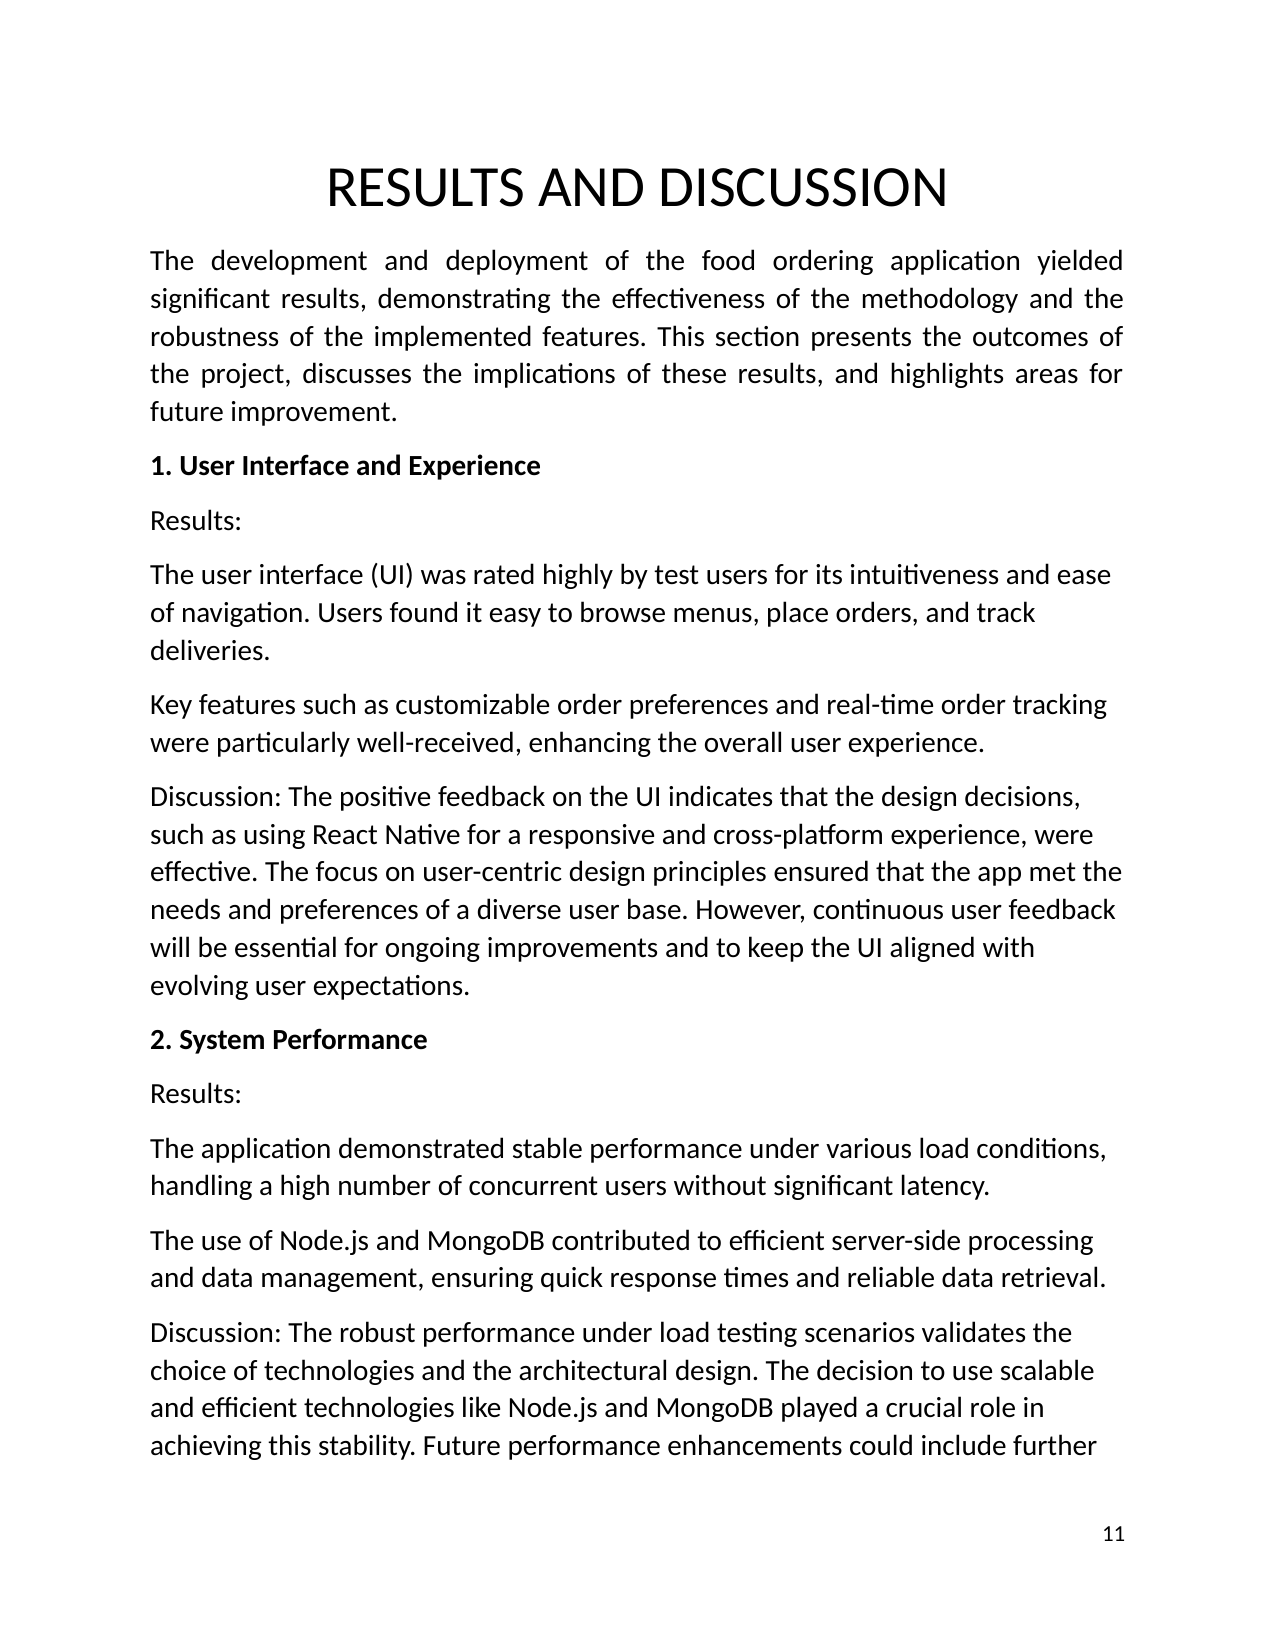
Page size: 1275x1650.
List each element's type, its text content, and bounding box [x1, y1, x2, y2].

text Key features such as customizable order preferences and real-time order tracking were particularly well-received, enhancing the overall user experience. [150, 686, 1125, 759]
text Discussion: The positive feedback on the UI indicates that the design decisions, such as using React Native for a responsive and cross-platform experience, were effective. The focus on user-centric design principles ensured that the app met the needs and preferences of a diverse user base. However, continuous user feedback will be essential for ongoing improvements and to keep the UI aligned with evolving user expectations. [150, 778, 1125, 1002]
text Results: [150, 1075, 1125, 1111]
text 2. System Performance [150, 1021, 1125, 1057]
text Results: [150, 502, 1125, 537]
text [150, 1314, 1125, 1463]
text The user interface (UI) was rated highly by test users for its intuitiveness and ease of navigation. Users found it easy to browse menus, place orders, and track deliveries. [150, 556, 1125, 667]
text 1. User Interface and Experience [150, 447, 1125, 483]
text The application demonstrated stable performance under various load conditions, handling a high number of concurrent users without significant latency. [150, 1130, 1125, 1203]
text The use of Node.js and MongoDB contributed to efficient server-side processing and data management, ensuring quick response times and reliable data retrieval. [150, 1222, 1125, 1295]
text The development and deployment of the food ordering application yielded significant results, demonstrating the effectiveness of the methodology and the robustness of the implemented features. This section presents the outcomes of the project, discusses the implications of these results, and highlights areas for future improvement. [150, 242, 1125, 429]
text RESULTS AND DISCUSSION [150, 150, 1125, 221]
